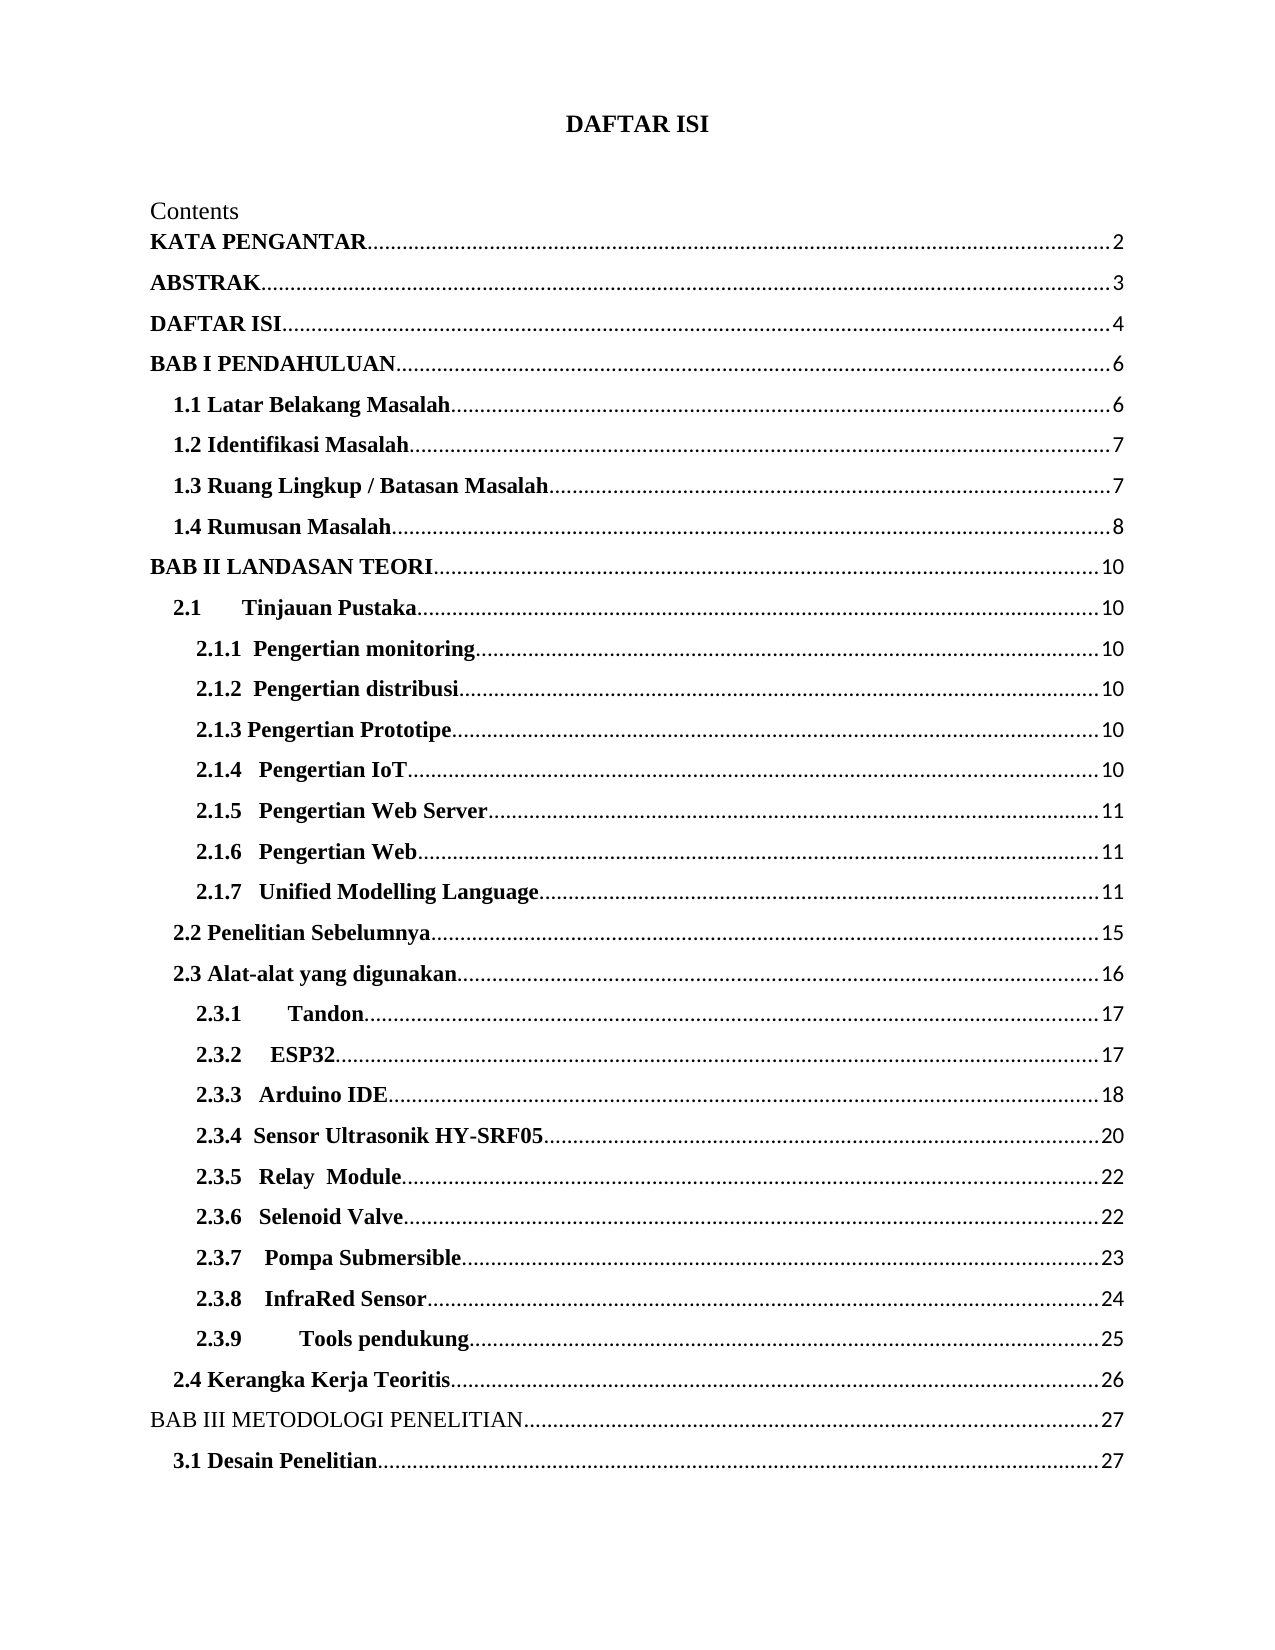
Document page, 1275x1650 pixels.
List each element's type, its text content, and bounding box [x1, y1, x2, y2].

subtitle DAFTAR ISI [150, 109, 1125, 138]
